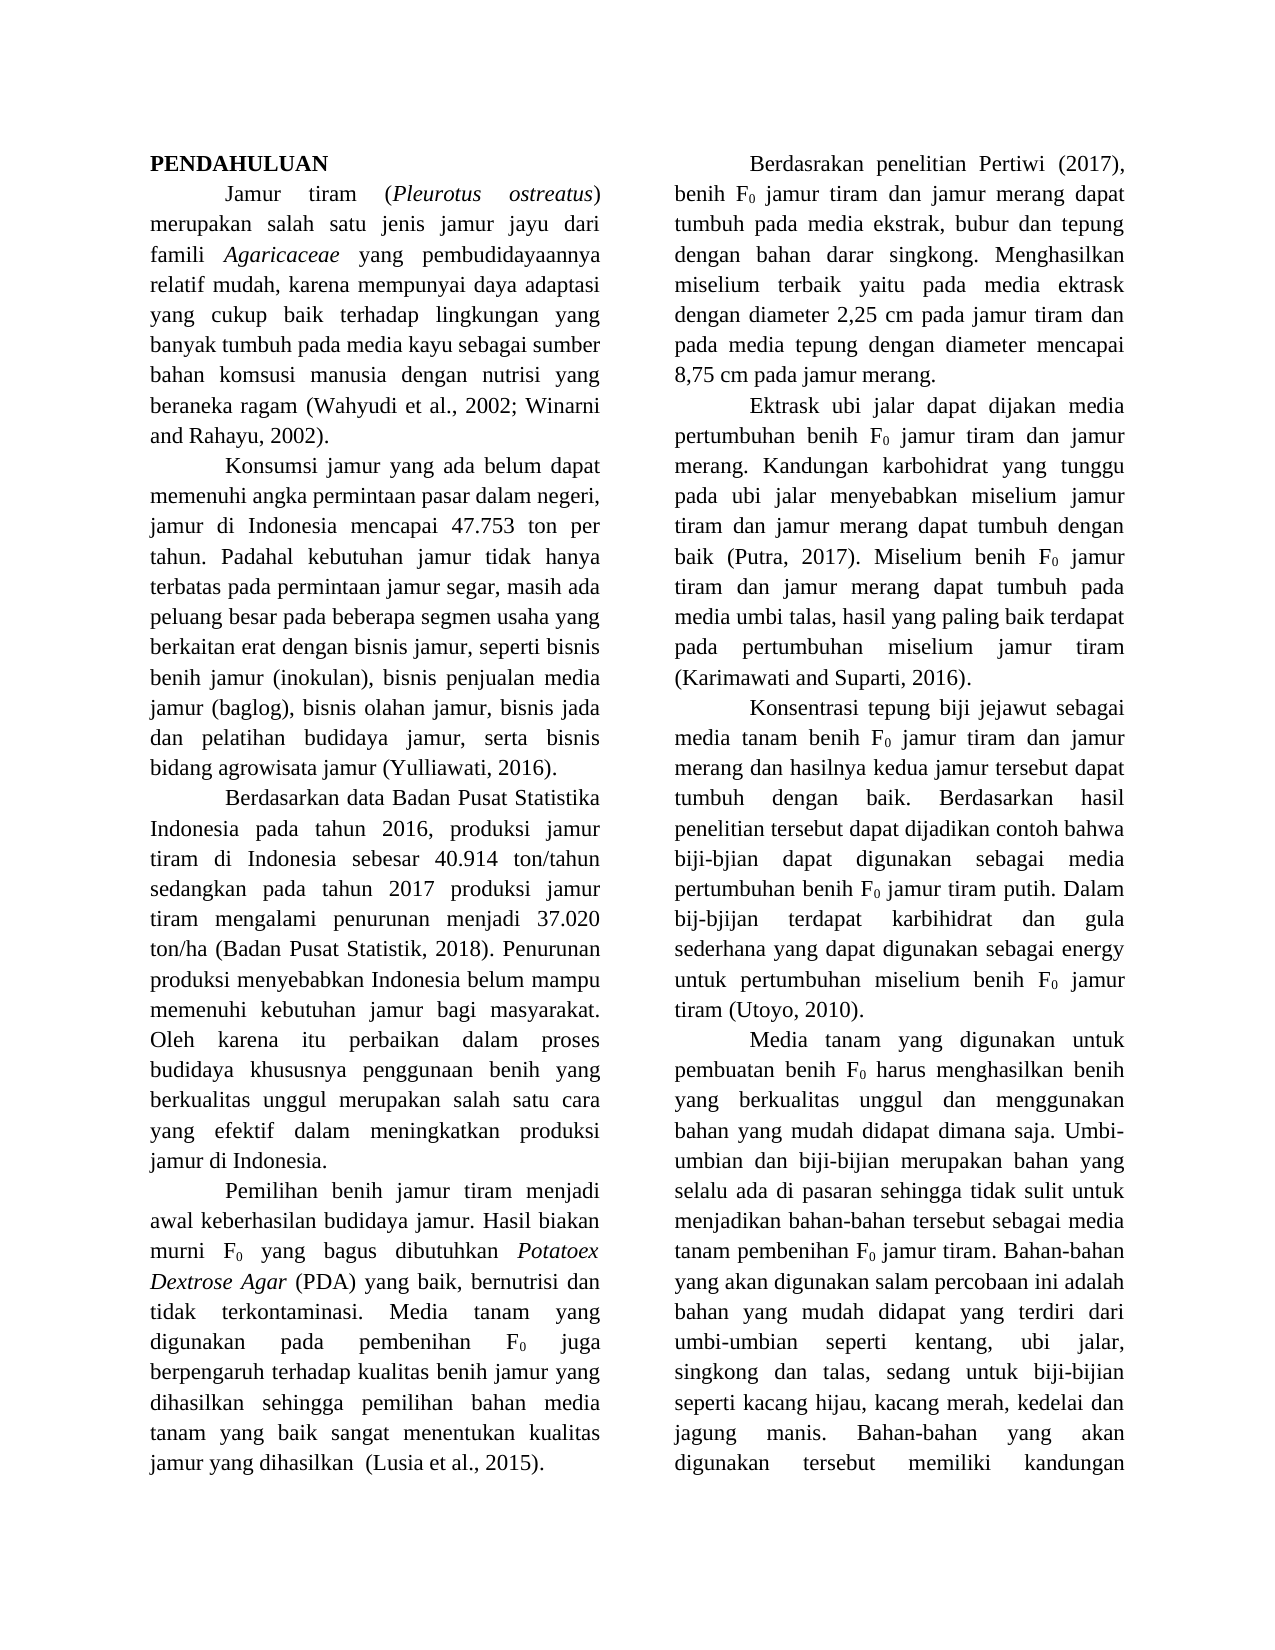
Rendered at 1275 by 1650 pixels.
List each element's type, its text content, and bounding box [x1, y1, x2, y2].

text Berdasrakan penelitian Pertiwi (2017), benih F0 jamur tiram dan jamur merang dapat tumbuh pada media ekstrak, bubur dan tepung dengan bahan darar singkong. Menghasilkan miselium terbaik yaitu pada media ektrask dengan diameter 2,25 cm pada jamur tiram dan pada media tepung dengan diameter mencapai 8,75 cm pada jamur merang. [674, 150, 1125, 388]
text Konsumsi jamur yang ada belum dapat memenuhi angka permintaan pasar dalam negeri, jamur di Indonesia mencapai 47.753 ton per tahun. Padahal kebutuhan jamur tidak hanya terbatas pada permintaan jamur segar, masih ada peluang besar pada beberapa segmen usaha yang berkaitan erat dengan bisnis jamur, seperti bisnis benih jamur (inokulan), bisnis penjualan media jamur (baglog), bisnis olahan jamur, bisnis jada dan pelatihan budidaya jamur, serta bisnis bidang agrowisata jamur (Yulliawati, 2016). [150, 452, 601, 781]
text Pemilihan benih jamur tiram menjadi awal keberhasilan budidaya jamur. Hasil biakan murni F0 yang bagus dibutuhkan Potatoex Dextrose Agar (PDA) yang baik, bernutrisi dan tidak terkontaminasi. Media tanam yang digunakan pada pembenihan F0 juga berpengaruh terhadap kualitas benih jamur yang dihasilkan sehingga pemilihan bahan media tanam yang baik sangat menentukan kualitas jamur yang dihasilkan (Lusia et al., 2015). [150, 1177, 601, 1475]
text PENDAHULUAN [150, 150, 601, 176]
text Berdasarkan data Badan Pusat Statistika Indonesia pada tahun 2016, produksi jamur tiram di Indonesia sebesar 40.914 ton/tahun sedangkan pada tahun 2017 produksi jamur tiram mengalami penurunan menjadi 37.020 ton/ha (Badan Pusat Statistik, 2018). Penurunan produksi menyebabkan Indonesia belum mampu memenuhi kebutuhan jamur bagi masyarakat. Oleh karena itu perbaikan dalam proses budidaya khususnya penggunaan benih yang berkualitas unggul merupakan salah satu cara yang efektif dalam meningkatkan produksi jamur di Indonesia. [150, 784, 601, 1173]
text Konsentrasi tepung biji jejawut sebagai media tanam benih F0 jamur tiram dan jamur merang dan hasilnya kedua jamur tersebut dapat tumbuh dengan baik. Berdasarkan hasil penelitian tersebut dapat dijadikan contoh bahwa biji-bjian dapat digunakan sebagai media pertumbuhan benih F0 jamur tiram putih. Dalam bij-bjijan terdapat karbihidrat dan gula sederhana yang dapat digunakan sebagai energy untuk pertumbuhan miselium benih F0 jamur tiram (Utoyo, 2010). [674, 694, 1125, 1022]
text Ektrask ubi jalar dapat dijakan media pertumbuhan benih F0 jamur tiram dan jamur merang. Kandungan karbohidrat yang tunggu pada ubi jalar menyebabkan miselium jamur tiram dan jamur merang dapat tumbuh dengan baik (Putra, 2017). Miselium benih F0 jamur tiram dan jamur merang dapat tumbuh pada media umbi talas, hasil yang paling baik terdapat pada pertumbuhan miselium jamur tiram (Karimawati and Suparti, 2016). [674, 392, 1125, 690]
text Jamur tiram (Pleurotus ostreatus) merupakan salah satu jenis jamur jayu dari famili Agaricaceae yang pembudidayaannya relatif mudah, karena mempunyai daya adaptasi yang cukup baik terhadap lingkungan yang banyak tumbuh pada media kayu sebagai sumber bahan komsusi manusia dengan nutrisi yang beraneka ragam (Wahyudi et al., 2002; Winarni and Rahayu, 2002). [150, 180, 601, 448]
